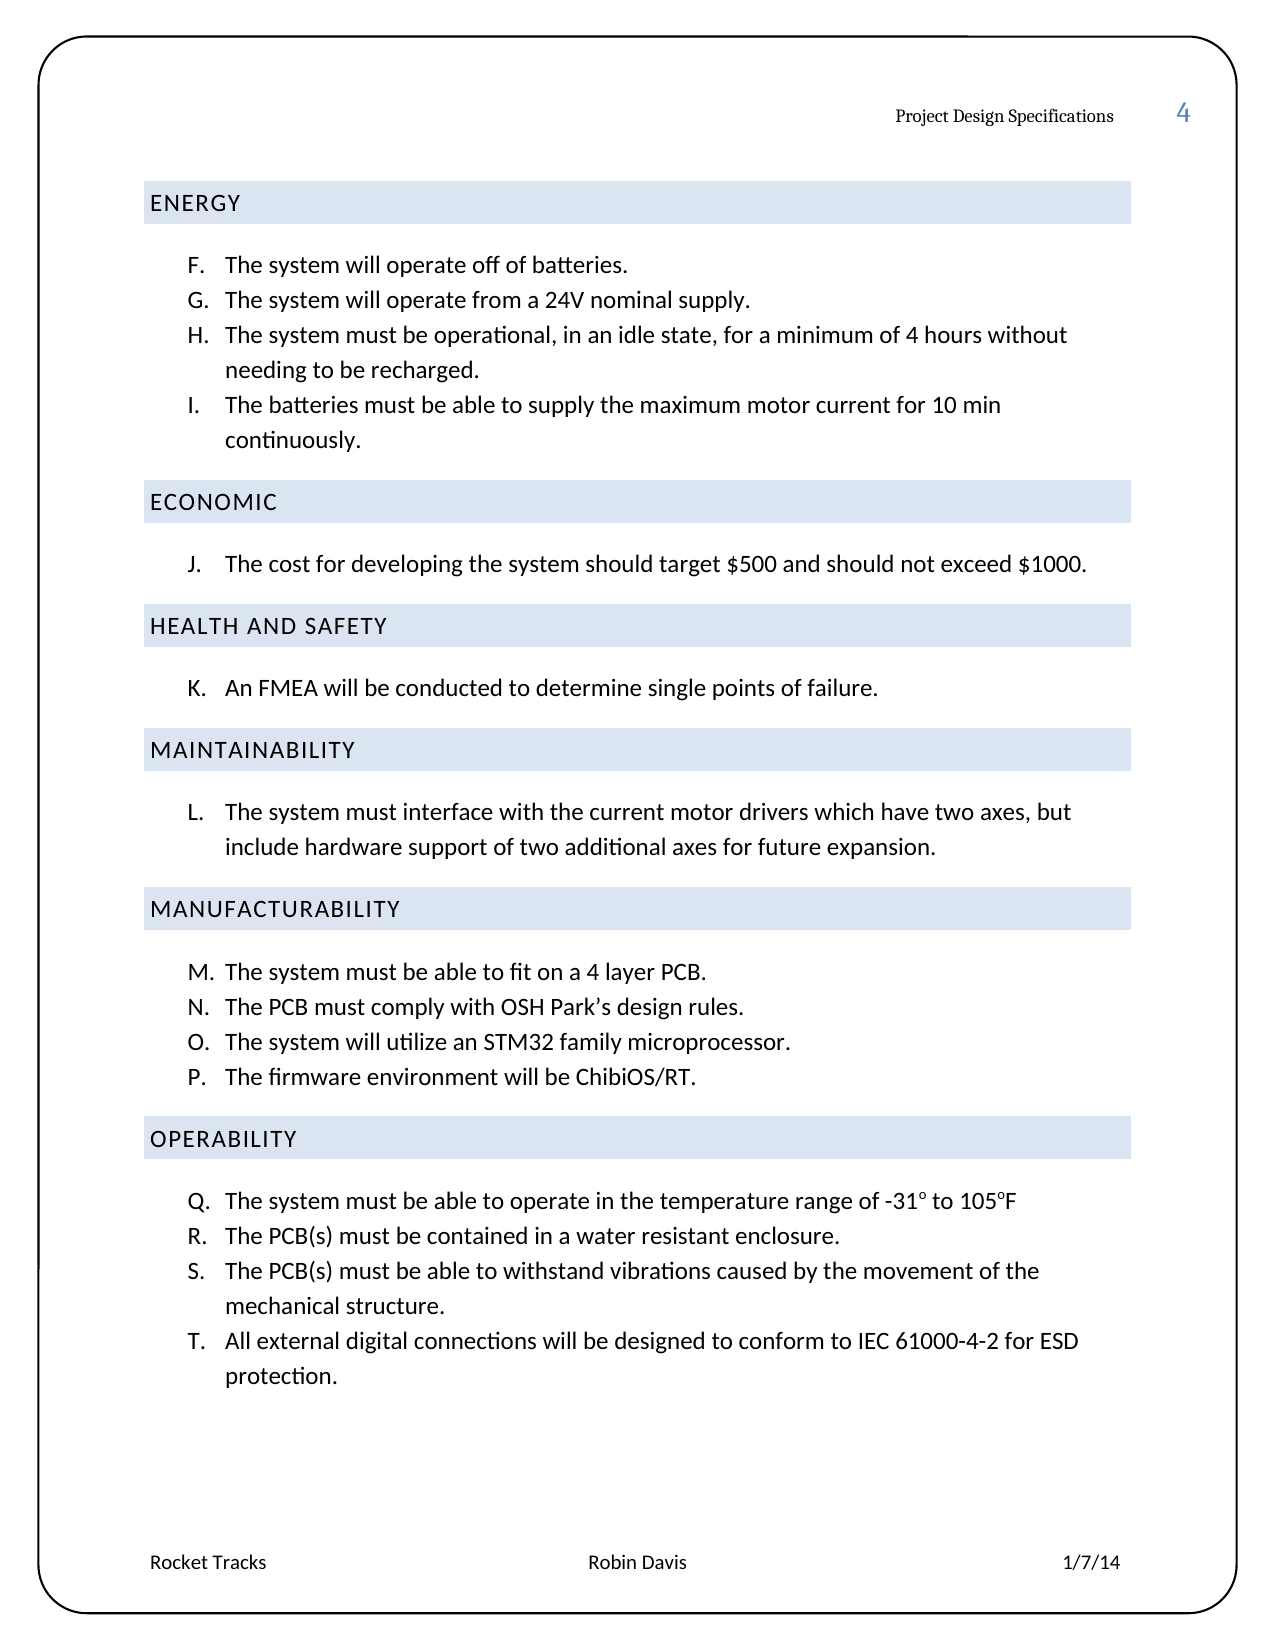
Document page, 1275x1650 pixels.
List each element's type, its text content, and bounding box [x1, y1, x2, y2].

subtitle Health and Safety [150, 610, 1125, 641]
list The system will operate off of batteries. [187, 249, 1125, 279]
subtitle Economic [150, 486, 1125, 517]
list The cost for developing the system should target $500 and should not exceed $1000. [187, 548, 1125, 579]
list The PCB(s) must be able to withstand vibrations caused by the movement of the mechanical structure. [187, 1255, 1125, 1320]
subtitle Maintainability [150, 734, 1125, 765]
subtitle Manufacturability [150, 894, 1125, 924]
list The system must be operational, in an idle state, for a minimum of 4 hours without needing to be recharged. [187, 319, 1125, 384]
list The system will utilize an STM32 family microprocessor. [187, 1026, 1125, 1056]
list The system must be able to operate in the temperature range of -31o to 105oF [187, 1185, 1125, 1215]
subtitle Operability [150, 1123, 1125, 1153]
list The firmware environment will be ChibiOS/RT. [187, 1061, 1125, 1091]
list An FMEA will be conducted to determine single points of failure. [187, 672, 1125, 703]
list The system must interface with the current motor drivers which have two axes, but include hardware support of two additional axes for future expansion. [187, 796, 1125, 862]
subtitle Energy [150, 187, 1125, 217]
list The PCB must comply with OSH Park’s design rules. [187, 991, 1125, 1021]
list The system must be able to fit on a 4 layer PCB. [187, 956, 1125, 986]
list All external digital connections will be designed to conform to IEC 61000-4-2 for ESD protection. [187, 1325, 1125, 1390]
list The batteries must be able to supply the maximum motor current for 10 min continuously. [187, 389, 1125, 454]
list The PCB(s) must be contained in a water resistant enclosure. [187, 1220, 1125, 1250]
list The system will operate from a 24V nominal supply. [187, 284, 1125, 314]
